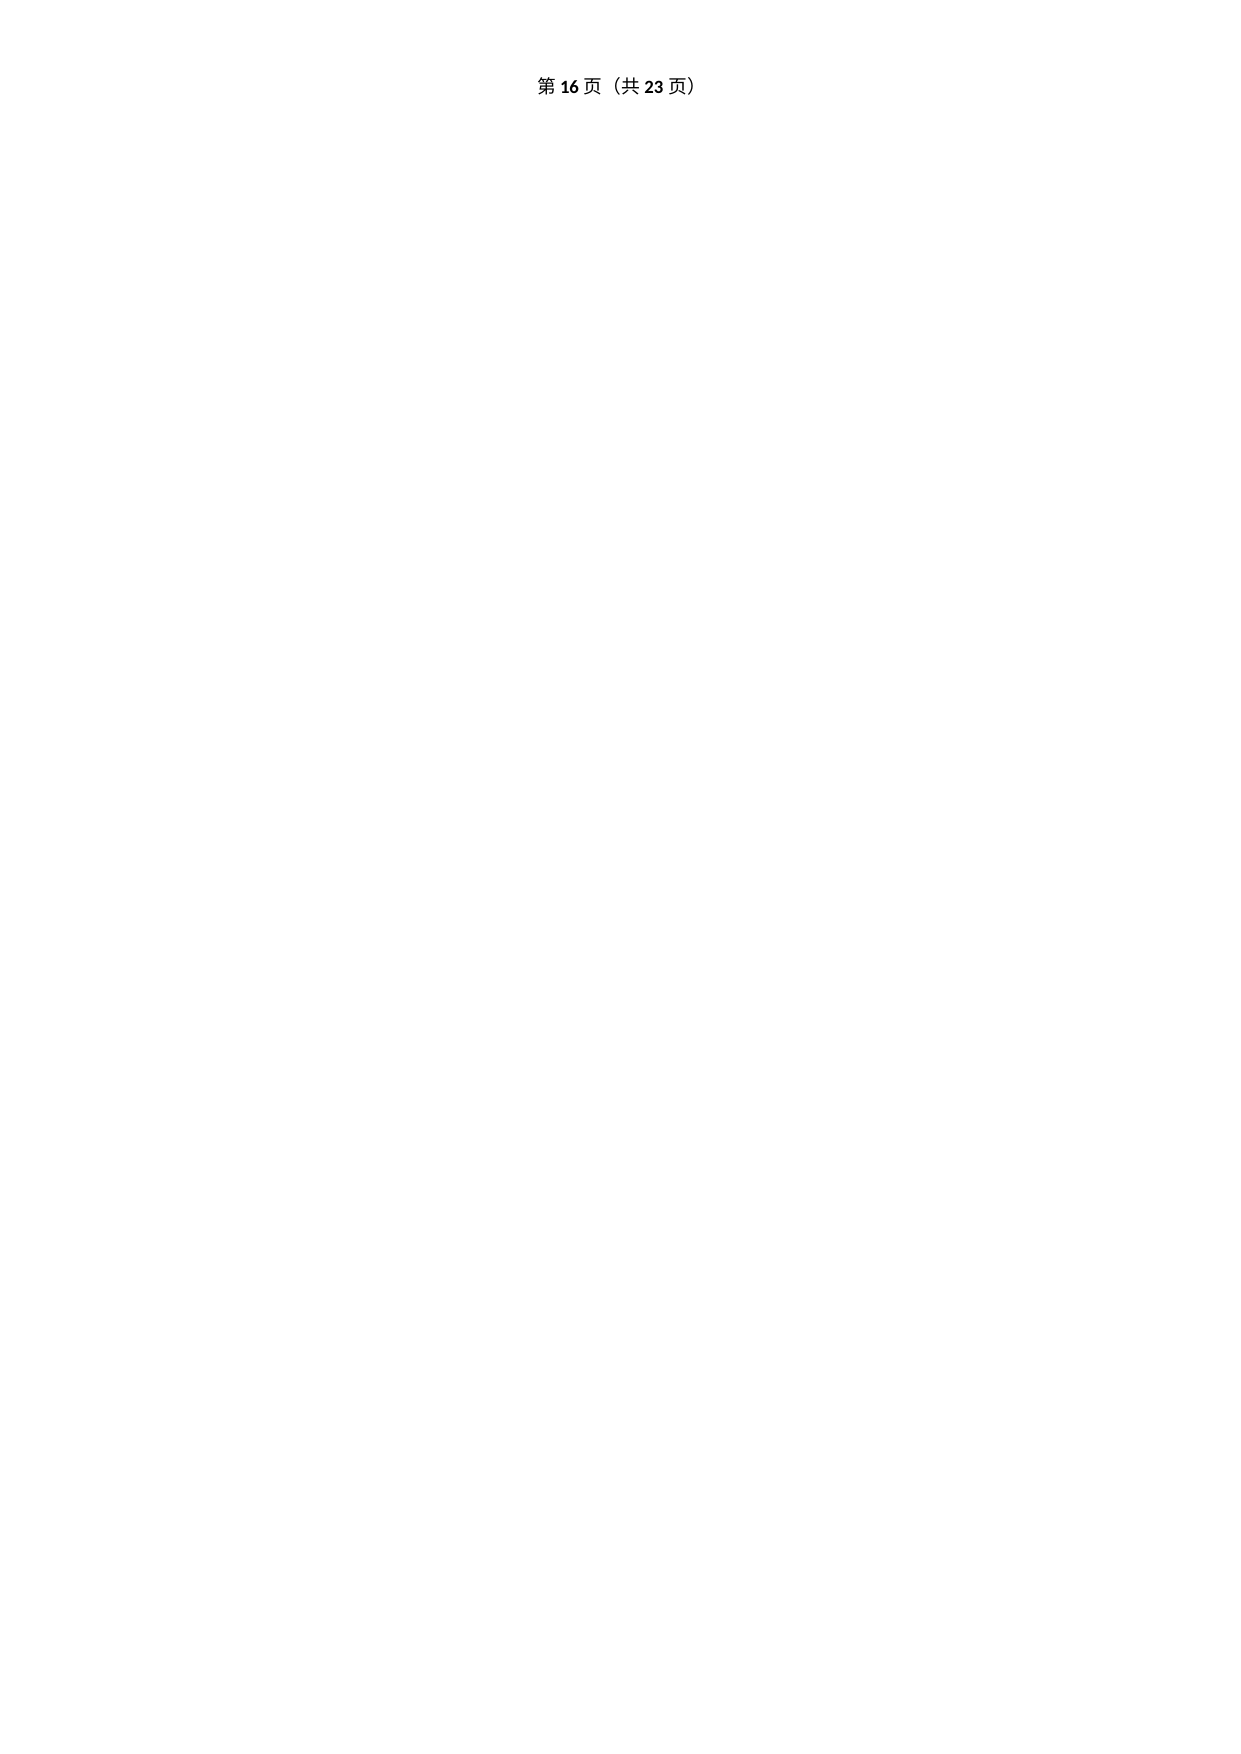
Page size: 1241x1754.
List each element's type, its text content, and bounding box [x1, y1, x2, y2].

text 第 16 页（共 23 页） [118, 76, 1124, 97]
